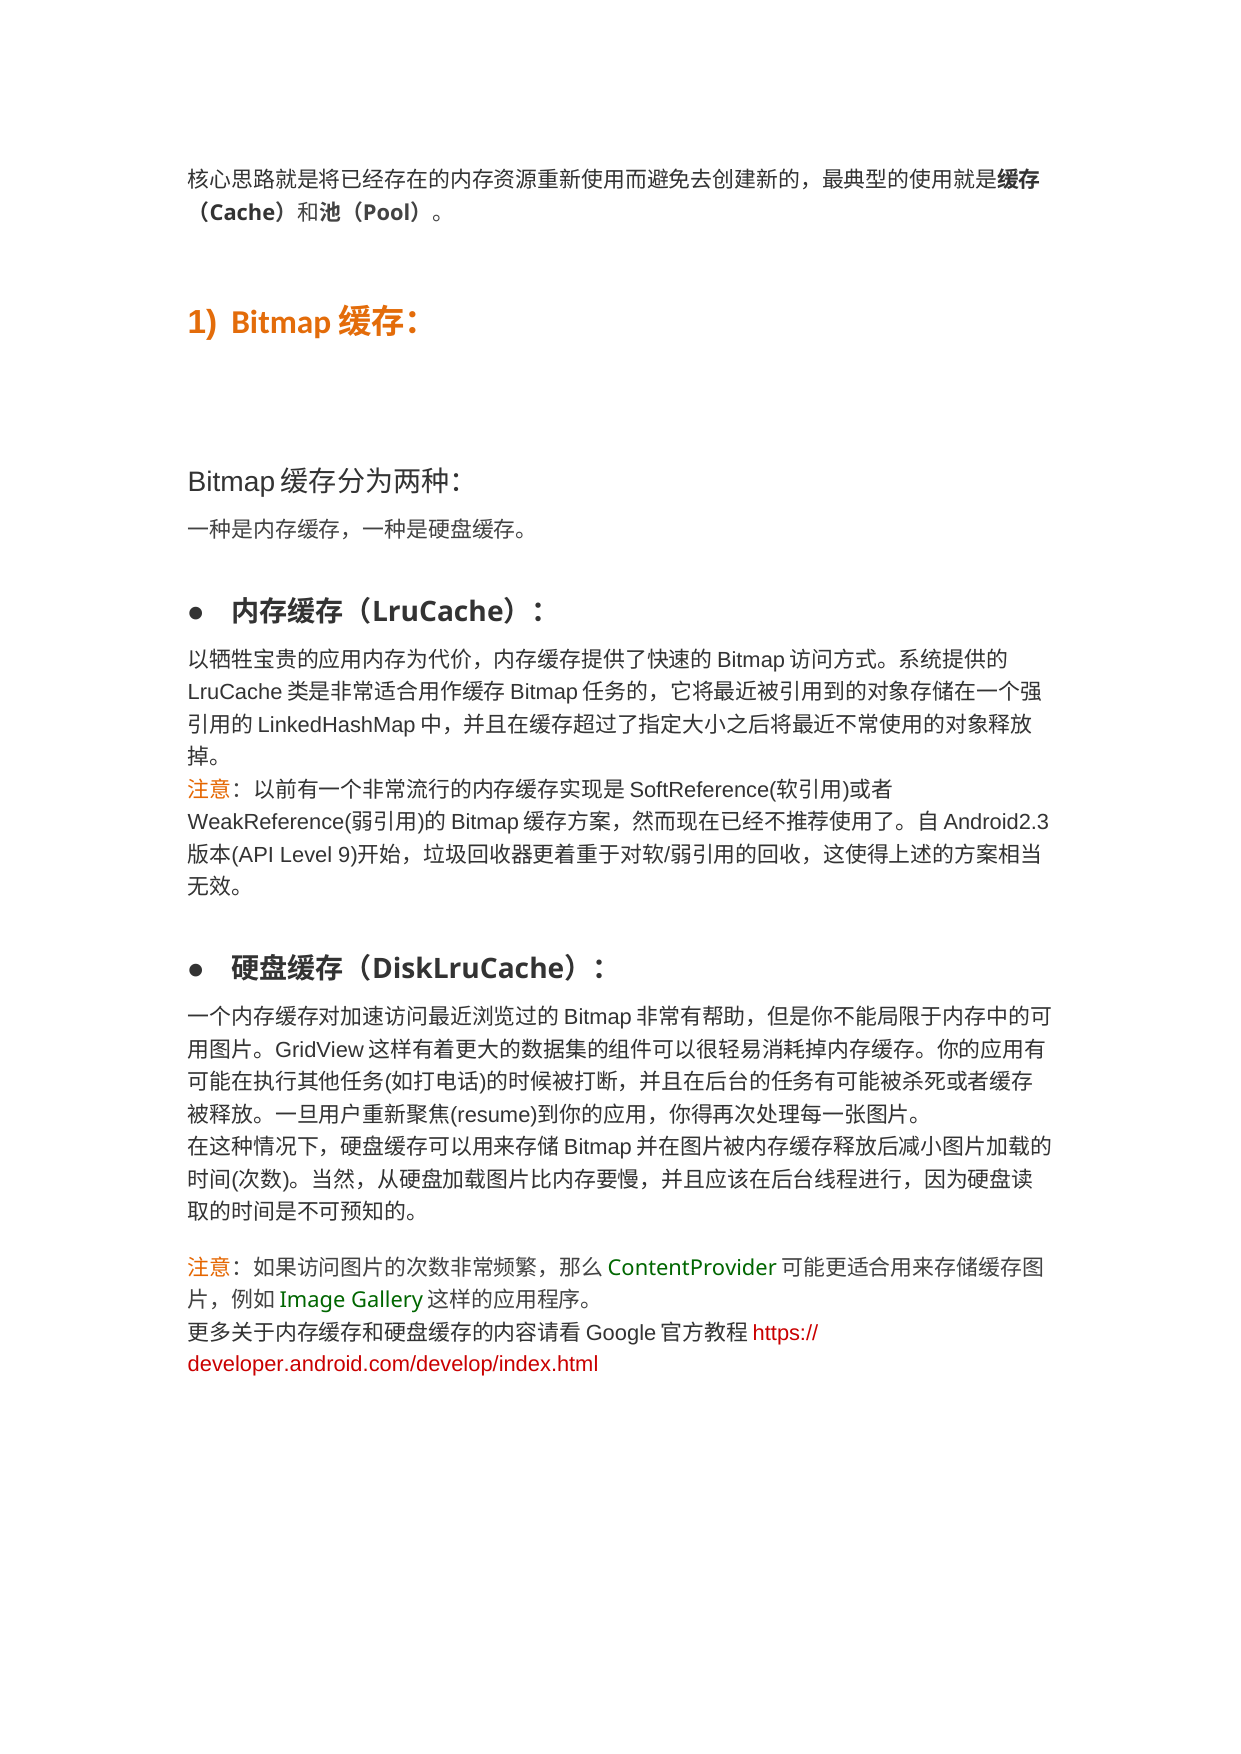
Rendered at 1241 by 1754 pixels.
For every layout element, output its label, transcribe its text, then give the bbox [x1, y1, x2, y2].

text 一种是内存缓存，一种是硬盘缓存。 [187, 511, 1053, 544]
text 注意：如果访问图片的次数非常频繁，那么ContentProvider可能更适合用来存储缓存图片，例如Image Gallery这样的应用程序。 [187, 1250, 1053, 1315]
list 内存缓存（LruCache）： [187, 576, 1053, 641]
text 核心思路就是将已经存在的内存资源重新使用而避免去创建新的，最典型的使用就是缓存（Cache）和池（Pool）。 [187, 162, 1053, 227]
text 在这种情况下，硬盘缓存可以用来存储Bitmap并在图片被内存缓存释放后减小图片加载的时间(次数)。当然，从硬盘加载图片比内存要慢，并且应该在后台线程进行，因为硬盘读取的时间是不可预知的。 [187, 1129, 1053, 1226]
subtitle Bitmap缓存： [187, 287, 1053, 352]
text 一个内存缓存对加速访问最近浏览过的Bitmap非常有帮助，但是你不能局限于内存中的可用图片。GridView这样有着更大的数据集的组件可以很轻易消耗掉内存缓存。你的应用有可能在执行其他任务(如打电话)的时候被打断，并且在后台的任务有可能被杀死或者缓存被释放。一旦用户重新聚焦(resume)到你的应用，你得再次处理每一张图片。 [187, 999, 1053, 1129]
text 更多关于内存缓存和硬盘缓存的内容请看Google官方教程https://developer.android.com/develop/index.html [187, 1315, 1053, 1380]
list 硬盘缓存（DiskLruCache）： [187, 934, 1053, 999]
text 以牺牲宝贵的应用内存为代价，内存缓存提供了快速的Bitmap访问方式。系统提供的LruCache类是非常适合用作缓存Bitmap任务的，它将最近被引用到的对象存储在一个强引用的LinkedHashMap中，并且在缓存超过了指定大小之后将最近不常使用的对象释放掉。 [187, 641, 1053, 771]
text 注意：以前有一个非常流行的内存缓存实现是SoftReference(软引用)或者WeakReference(弱引用)的Bitmap缓存方案，然而现在已经不推荐使用了。自Android2.3版本(API Level 9)开始，垃圾回收器更着重于对软/弱引用的回收，这使得上述的方案相当无效。 [187, 771, 1053, 901]
text Bitmap缓存分为两种： [187, 446, 1053, 511]
